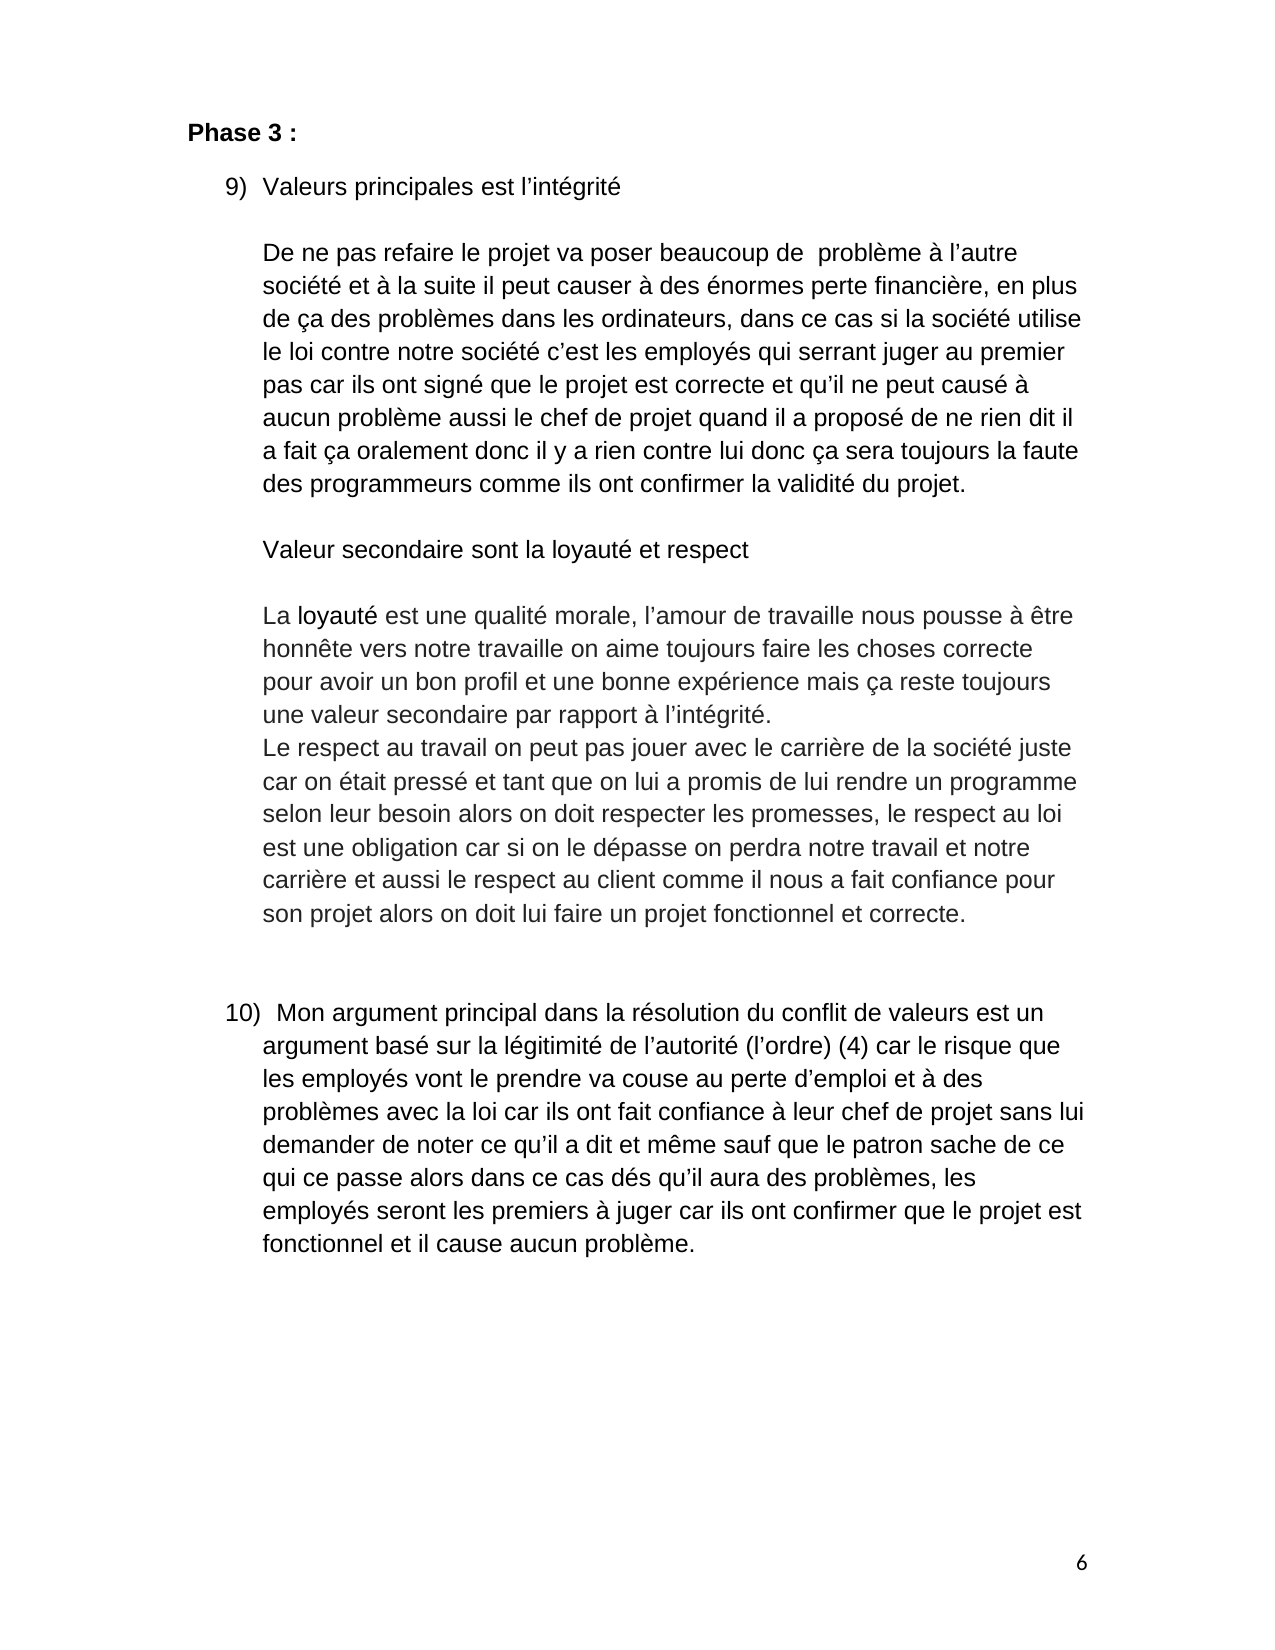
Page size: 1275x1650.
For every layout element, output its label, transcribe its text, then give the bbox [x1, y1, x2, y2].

list Mon argument principal dans la résolution du conflit de valeurs est un argument basé sur la légitimité de l’autorité (l’ordre) (4) car le risque que les employés vont le prendre va couse au perte d’emploi et à des problèmes avec la loi car ils ont fait confiance à leur chef de projet sans lui demander de noter ce qu’il a dit et même sauf que le patron sache de ce qui ce passe alors dans ce cas dés qu’il aura des problèmes, les employés seront les premiers à juger car ils ont confirmer que le projet est fonctionnel et il cause aucun problème. [225, 998, 1087, 1257]
list La loyauté est une qualité morale, l’amour de travaille nous pousse à être honnête vers notre travaille on aime toujours faire les choses correcte pour avoir un bon profil et une bonne expérience mais ça reste toujours une valeur secondaire par rapport à l’intégrité. [262, 601, 1087, 729]
text Phase 3 : [187, 118, 1087, 147]
list Valeurs principales est l’intégrité [225, 172, 1087, 201]
list Valeur secondaire sont la loyauté et respect [262, 535, 1087, 564]
list De ne pas refaire le projet va poser beaucoup de problème à l’autre société et à la suite il peut causer à des énormes perte financière, en plus de ça des problèmes dans les ordinateurs, dans ce cas si la société utilise le loi contre notre société c’est les employés qui serrant juger au premier pas car ils ont signé que le projet est correcte et qu’il ne peut causé à aucun problème aussi le chef de projet quand il a proposé de ne rien dit il a fait ça oralement donc il y a rien contre lui donc ça sera toujours la faute des programmeurs comme ils ont confirmer la validité du projet. [262, 238, 1087, 498]
list Le respect au travail on peut pas jouer avec le carrière de la société juste car on était pressé et tant que on lui a promis de lui rendre un programme selon leur besoin alors on doit respecter les promesses, le respect au loi est une obligation car si on le dépasse on perdra notre travail et notre carrière et aussi le respect au client comme il nous a fait confiance pour son projet alors on doit lui faire un projet fonctionnel et correcte. [262, 733, 1087, 927]
